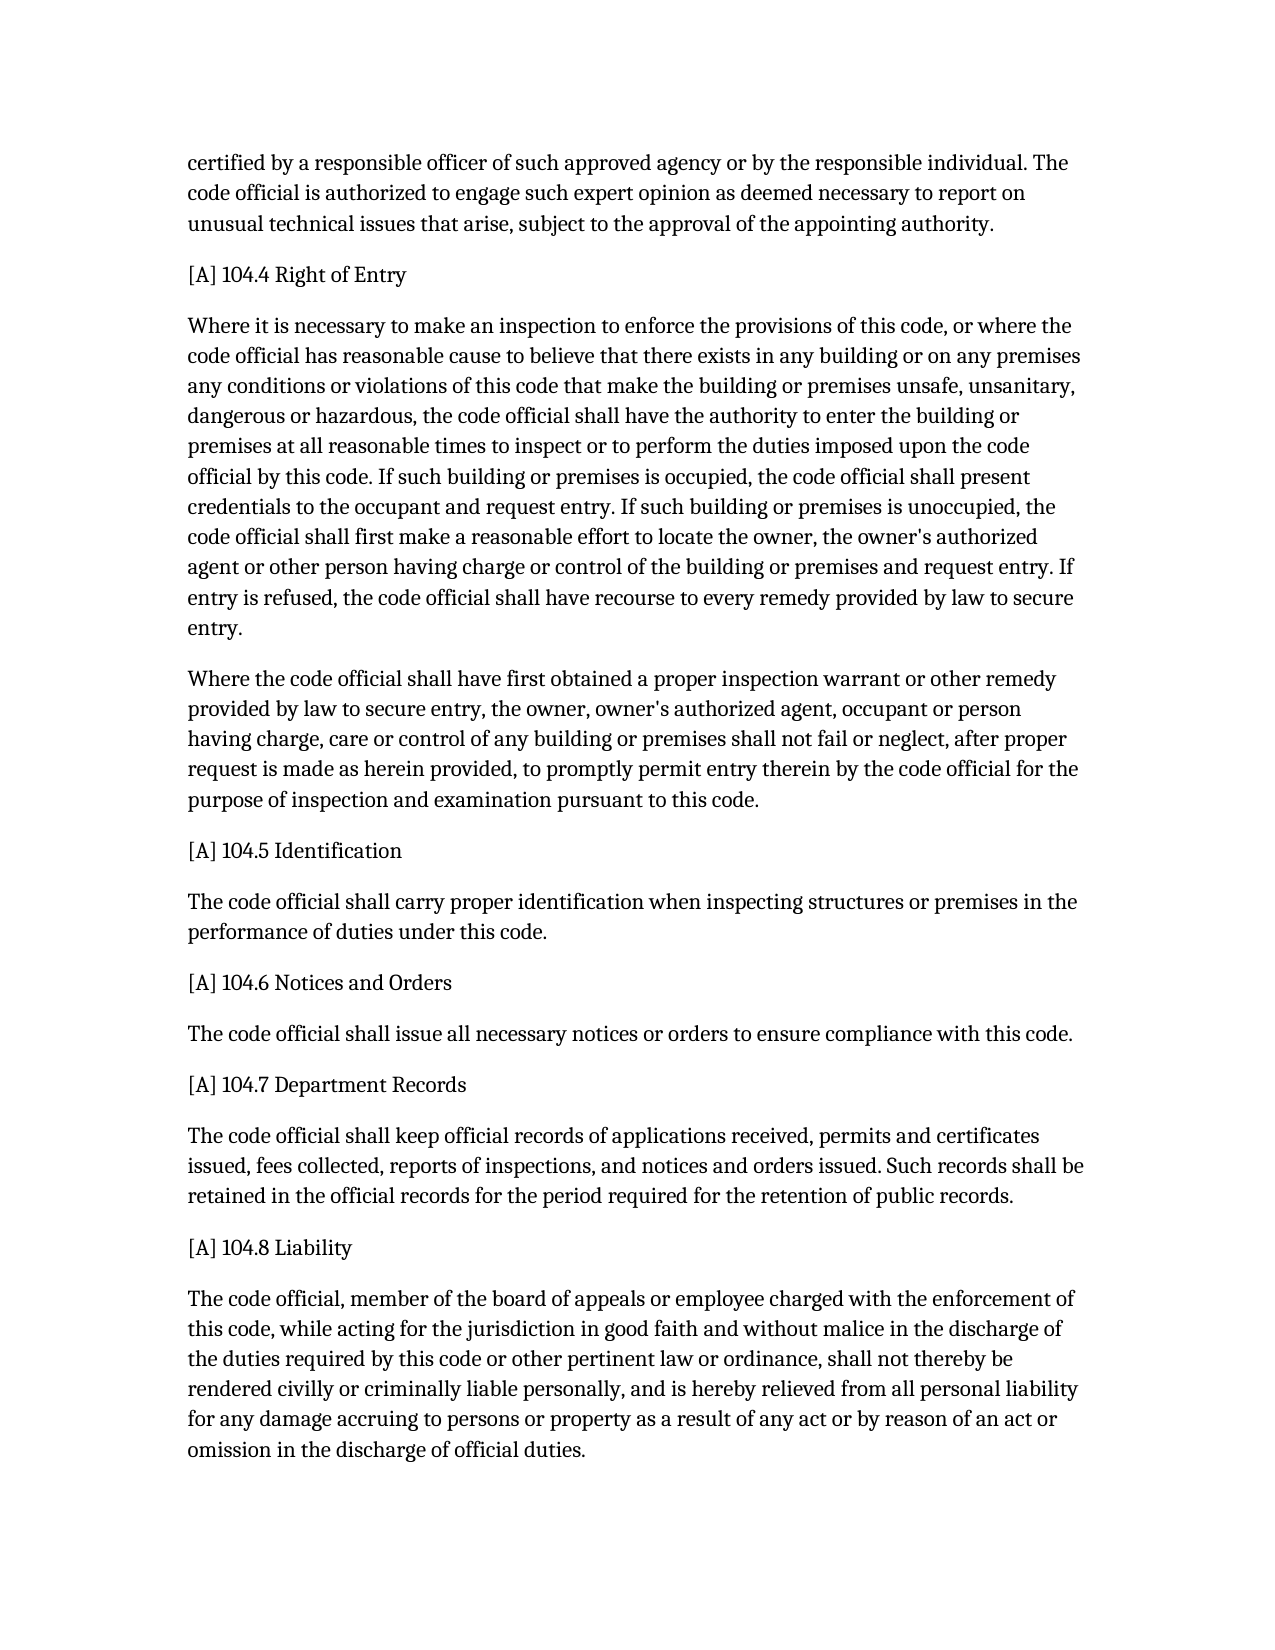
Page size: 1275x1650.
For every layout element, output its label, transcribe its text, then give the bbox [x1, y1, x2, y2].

text Where it is necessary to make an inspection to enforce the provisions of this code, or where the code official has reasonable cause to believe that there exists in any building or on any premises any conditions or violations of this code that make the building or premises unsafe, unsanitary, dangerous or hazardous, the code official shall have the authority to enter the building or premises at all reasonable times to inspect or to perform the duties imposed upon the code official by this code. If such building or premises is occupied, the code official shall present credentials to the occupant and request entry. If such building or premises is unoccupied, the code official shall first make a reasonable effort to locate the owner, the owner's authorized agent or other person having charge or control of the building or premises and request entry. If entry is refused, the code official shall have recourse to every remedy provided by law to secure entry. [187, 312, 1087, 641]
text [A] 104.5 Identification [187, 837, 1087, 864]
text [A] 104.4 Right of Entry [187, 261, 1087, 288]
text The code official shall issue all necessary notices or orders to ensure compliance with this code. [187, 1021, 1087, 1047]
text The code official, member of the board of appeals or employee charged with the enforcement of this code, while acting for the jurisdiction in good faith and without malice in the discharge of the duties required by this code or other pertinent law or ordinance, shall not thereby be rendered civilly or criminally liable personally, and is hereby relieved from all personal liability for any damage accruing to persons or property as a result of any act or by reason of an act or omission in the discharge of official duties. [187, 1285, 1087, 1463]
text The code official shall keep official records of applications received, permits and certificates issued, fees collected, reports of inspections, and notices and orders issued. Such records shall be retained in the official records for the period required for the retention of public records. [187, 1123, 1087, 1210]
text [A] 104.8 Liability [187, 1234, 1087, 1261]
text [A] 104.7 Department Records [187, 1072, 1087, 1098]
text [187, 150, 1087, 237]
text The code official shall carry proper identification when inspecting structures or premises in the performance of duties under this code. [187, 888, 1087, 945]
text [A] 104.6 Notices and Orders [187, 970, 1087, 996]
text Where the code official shall have first obtained a proper inspection warrant or other remedy provided by law to secure entry, the owner, owner's authorized agent, occupant or person having charge, care or control of any building or premises shall not fail or neglect, after proper request is made as herein provided, to promptly permit entry therein by the code official for the purpose of inspection and examination pursuant to this code. [187, 666, 1087, 813]
